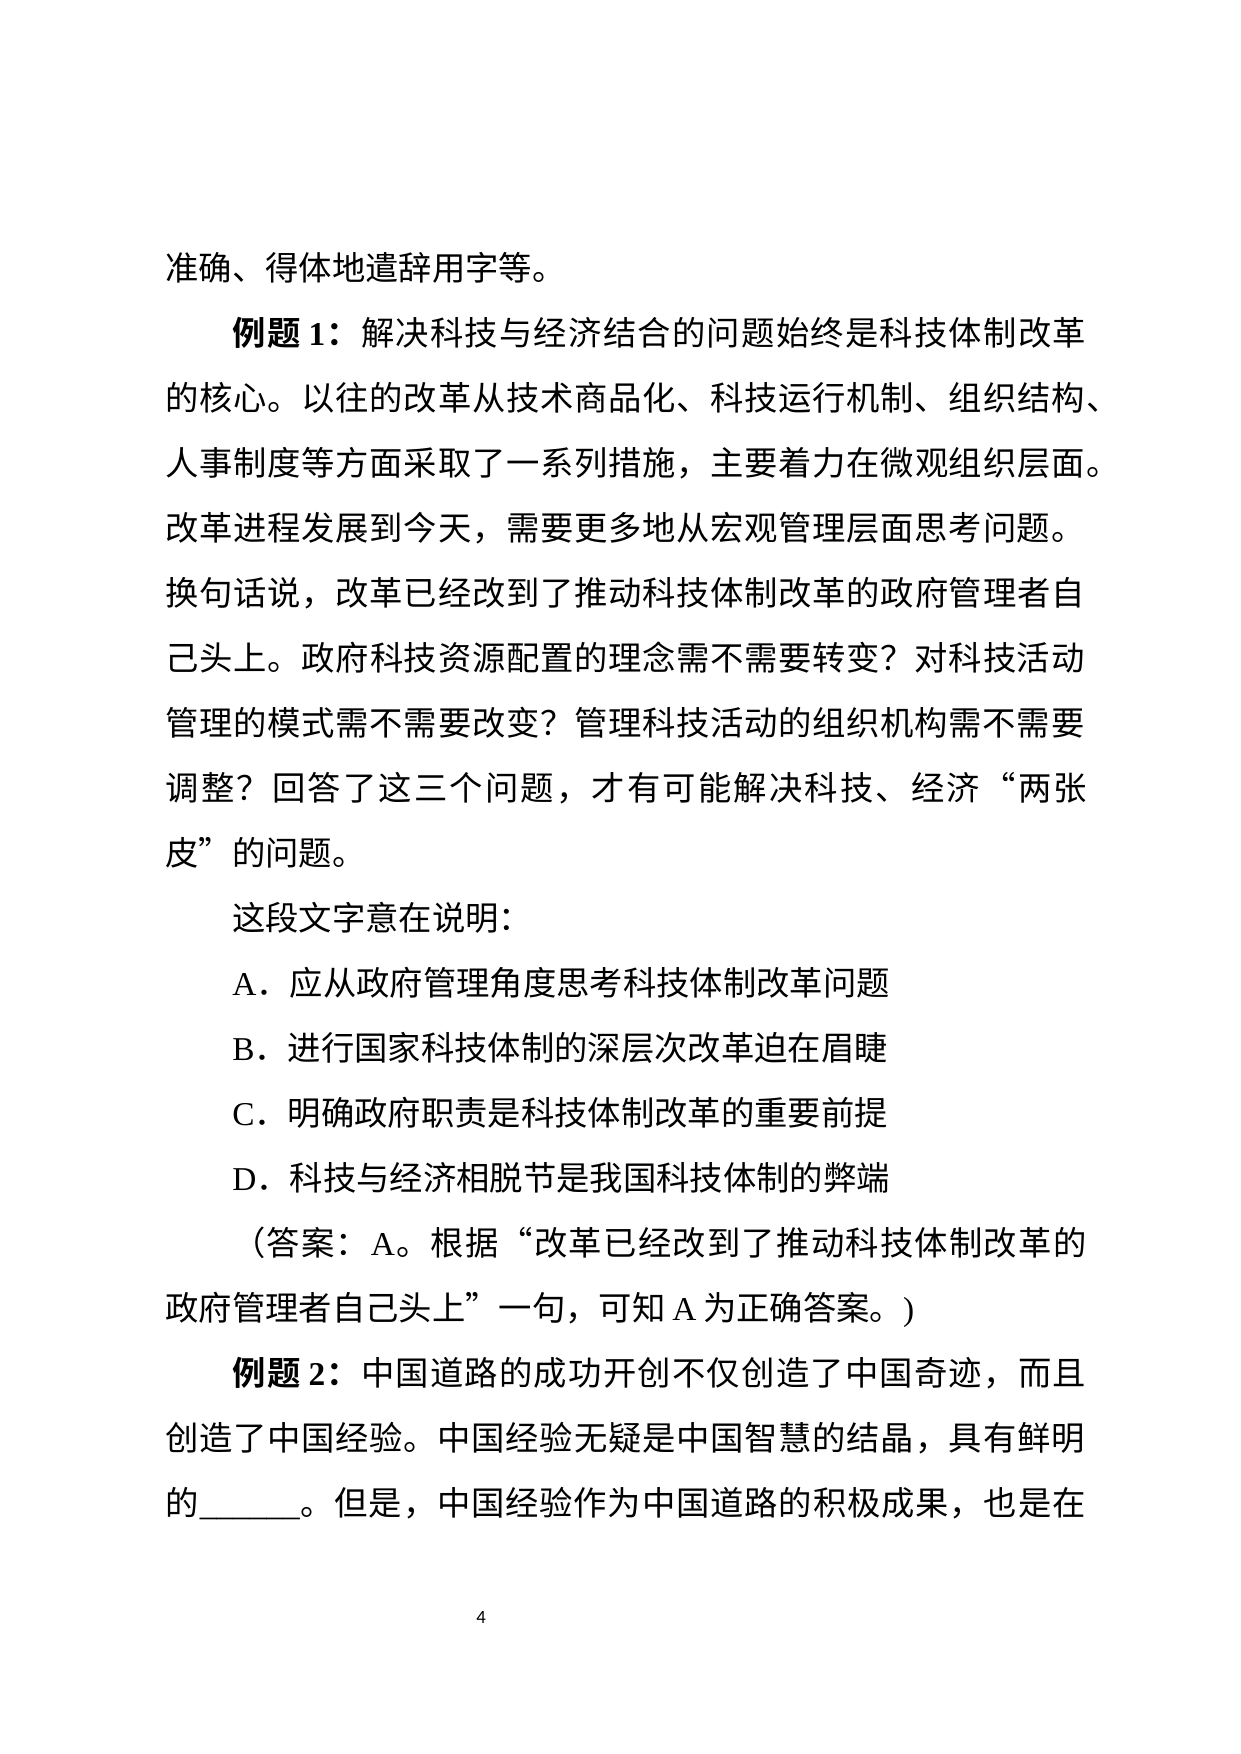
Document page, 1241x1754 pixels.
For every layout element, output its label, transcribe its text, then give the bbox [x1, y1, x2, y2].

text 例题1：解决科技与经济结合的问题始终是科技体制改革的核心。以往的改革从技术商品化、科技运行机制、组织结构、人事制度等方面采取了一系列措施，主要着力在微观组织层面。改革进程发展到今天，需要更多地从宏观管理层面思考问题。换句话说，改革已经改到了推动科技体制改革的政府管理者自己头上。政府科技资源配置的理念需不需要转变？对科技活动管理的模式需不需要改变？管理科技活动的组织机构需不需要调整？回答了这三个问题，才有可能解决科技、经济“两张皮”的问题。 [165, 298, 1087, 883]
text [165, 1338, 1087, 1533]
text C．明确政府职责是科技体制改革的重要前提 [165, 1078, 1087, 1143]
text D．科技与经济相脱节是我国科技体制的弊端 [165, 1143, 1087, 1208]
text B．进行国家科技体制的深层次改革迫在眉睫 [165, 1013, 1087, 1078]
text A．应从政府管理角度思考科技体制改革问题 [165, 948, 1087, 1013]
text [165, 233, 1087, 298]
text （答案：A。根据“改革已经改到了推动科技体制改革的政府管理者自己头上”一句，可知A为正确答案。) [165, 1208, 1087, 1338]
text 这段文字意在说明： [165, 883, 1087, 948]
